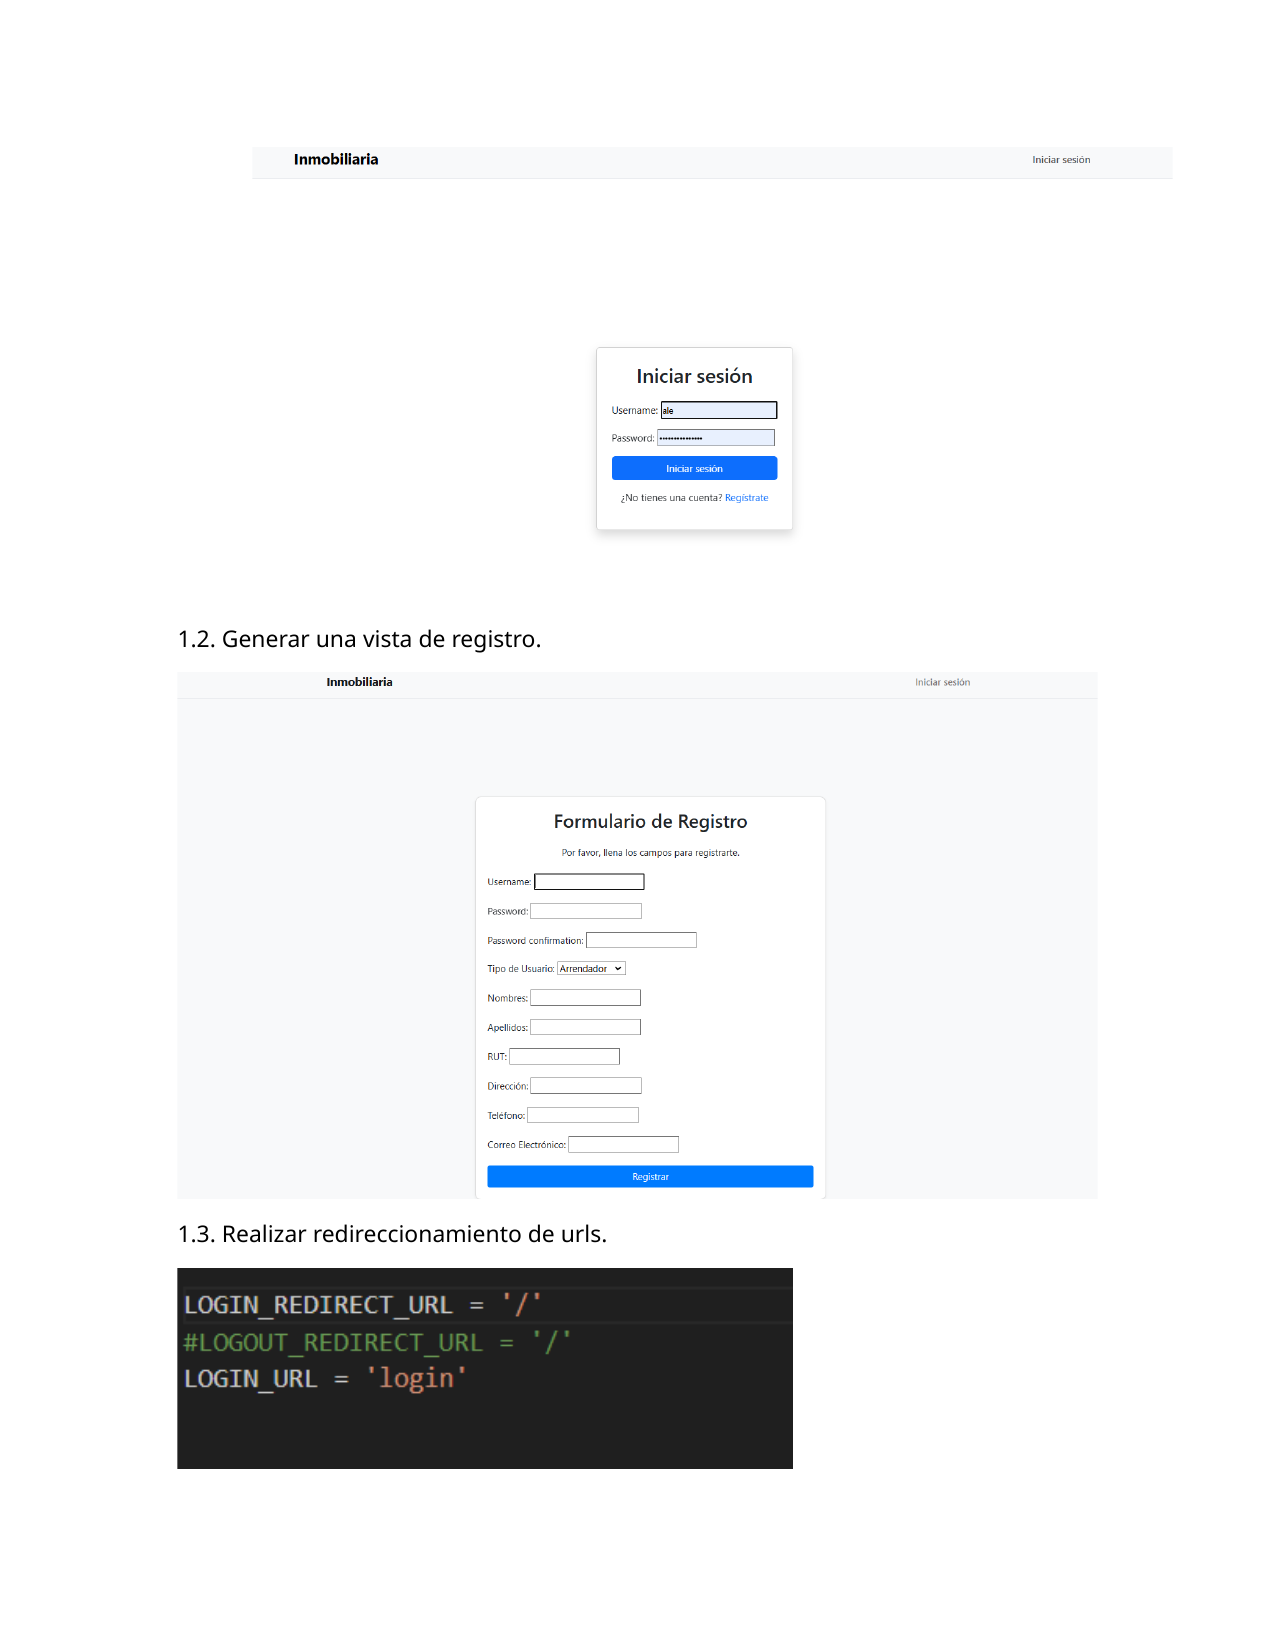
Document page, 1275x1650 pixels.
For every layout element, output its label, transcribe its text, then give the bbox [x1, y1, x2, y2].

text 1.3. Realizar redireccionamiento de urls. [177, 1218, 1098, 1249]
picture [252, 147, 1173, 604]
picture [177, 1268, 793, 1469]
picture [177, 672, 1098, 1199]
text 1.2. Generar una vista de registro. [177, 622, 1098, 654]
